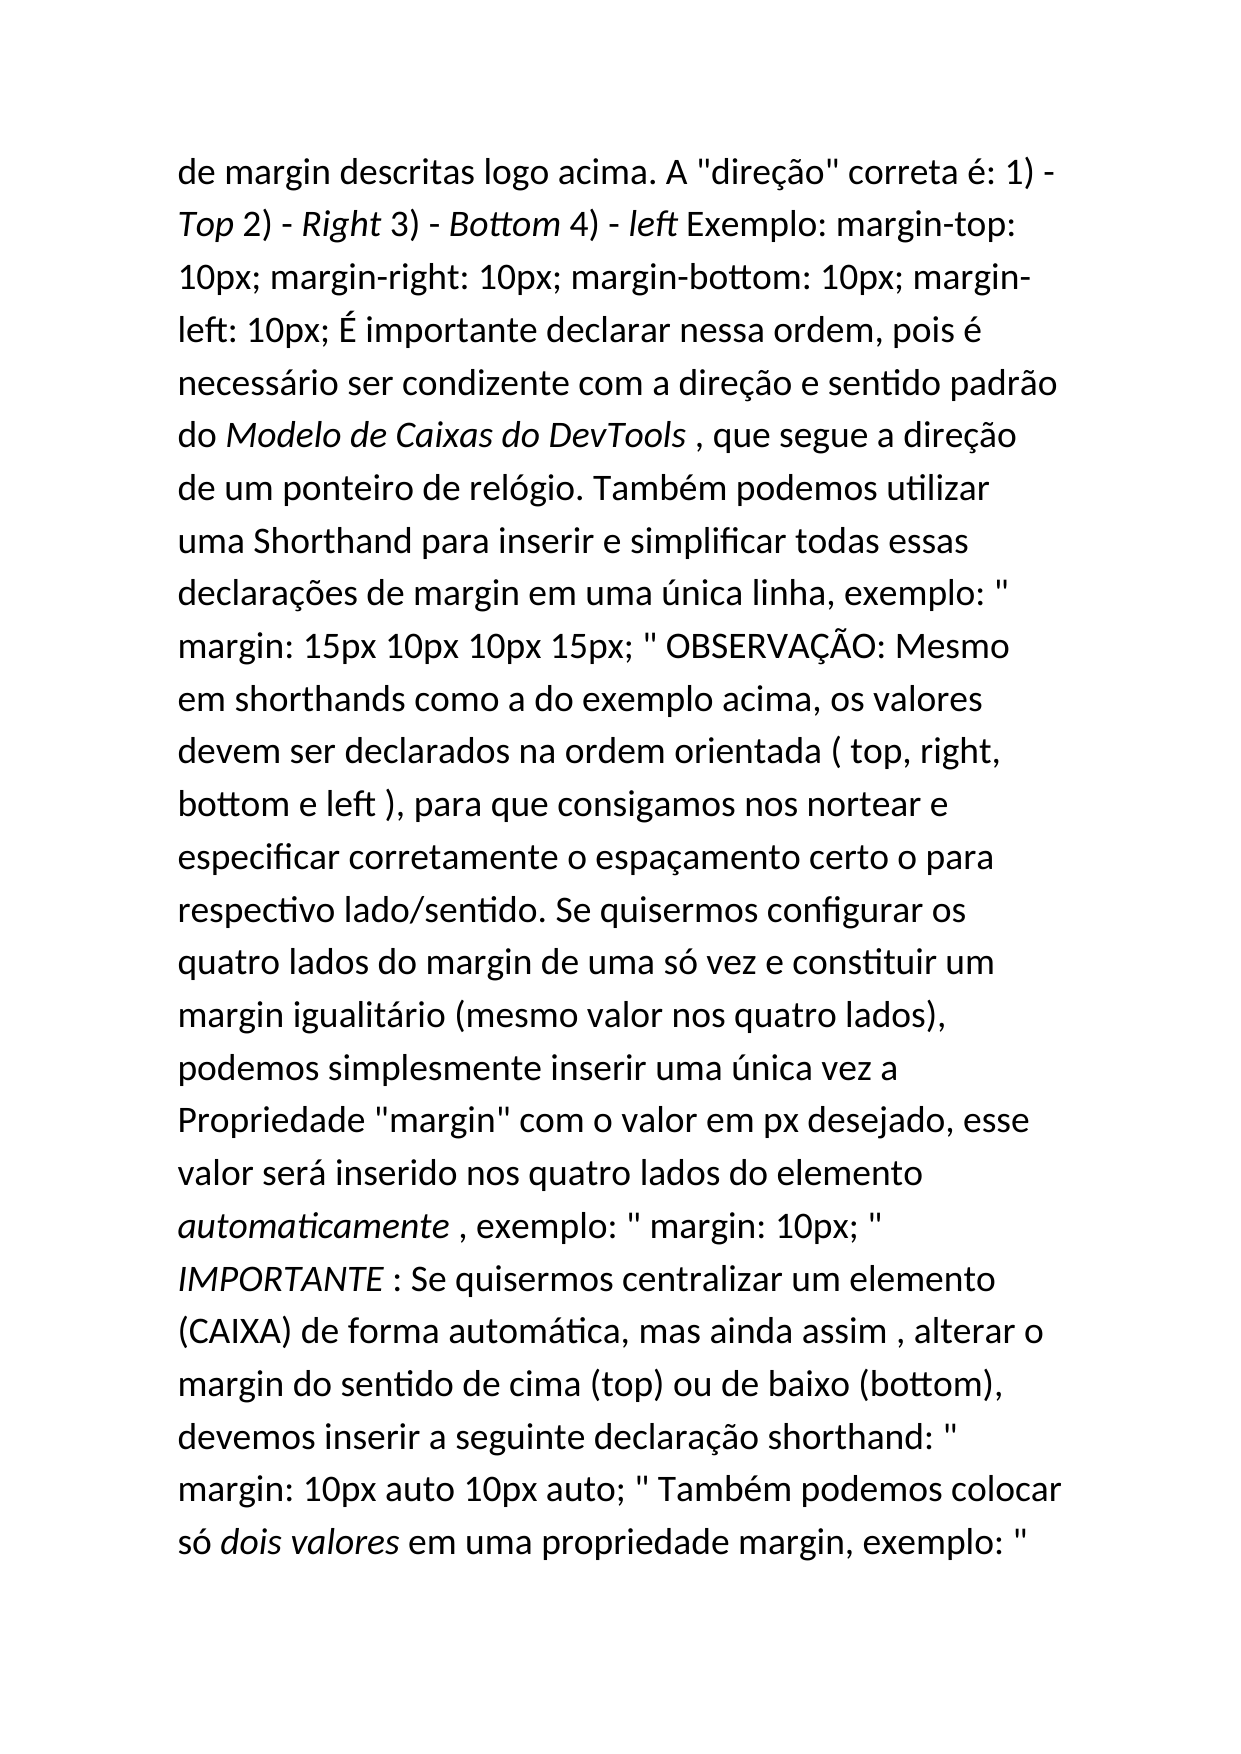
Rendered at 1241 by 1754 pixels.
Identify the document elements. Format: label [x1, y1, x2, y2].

text [177, 148, 1063, 1564]
